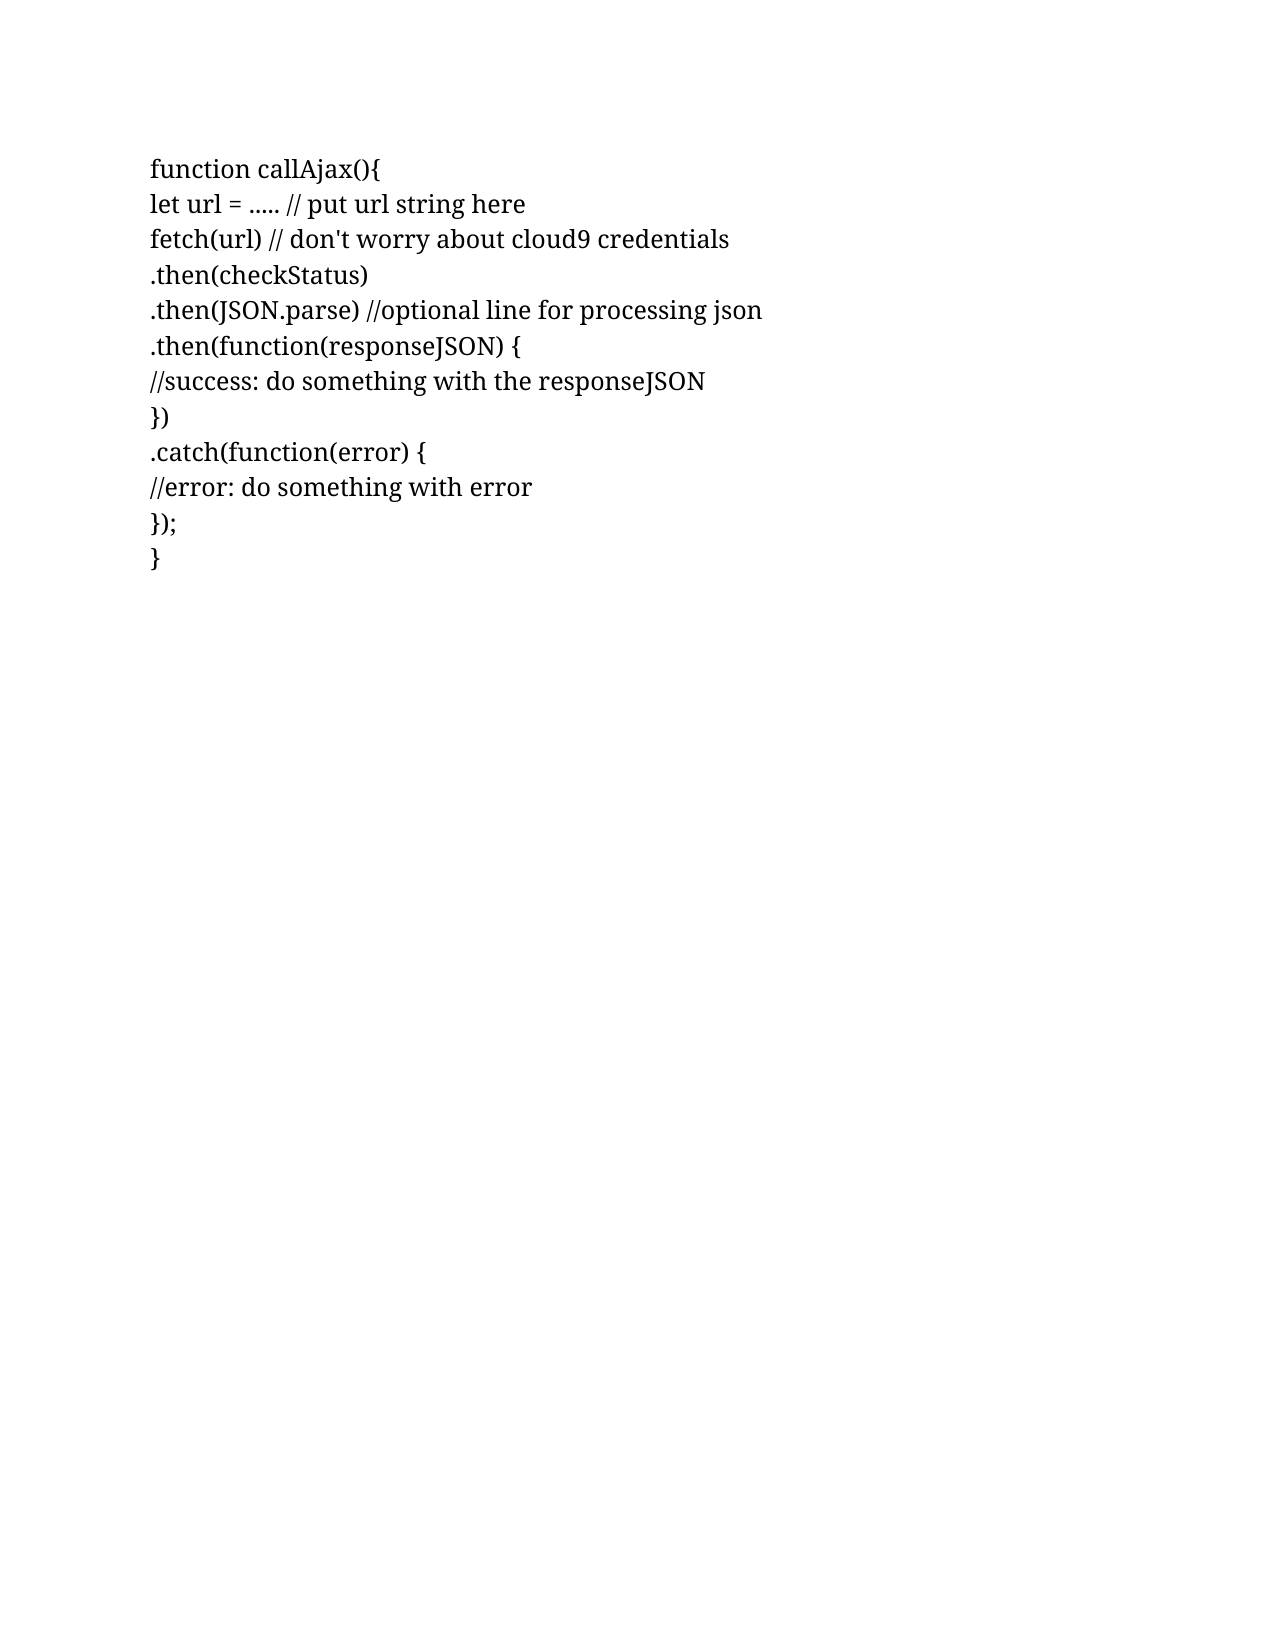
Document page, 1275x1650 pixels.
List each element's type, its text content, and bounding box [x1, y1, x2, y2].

text .then(function(responseJSON) { [150, 327, 1125, 362]
text let url = ..... // put url string here [150, 185, 1125, 221]
text } [150, 539, 1125, 575]
text }) [150, 398, 1125, 433]
text .then(checkStatus) [150, 256, 1125, 292]
text function callAjax(){ [150, 150, 1125, 185]
text fetch(url) // don't worry about cloud9 credentials [150, 221, 1125, 256]
text }); [150, 504, 1125, 539]
text //error: do something with error [150, 469, 1125, 504]
text //success: do something with the responseJSON [150, 362, 1125, 398]
text .then(JSON.parse) //optional line for processing json [150, 292, 1125, 327]
text .catch(function(error) { [150, 433, 1125, 469]
